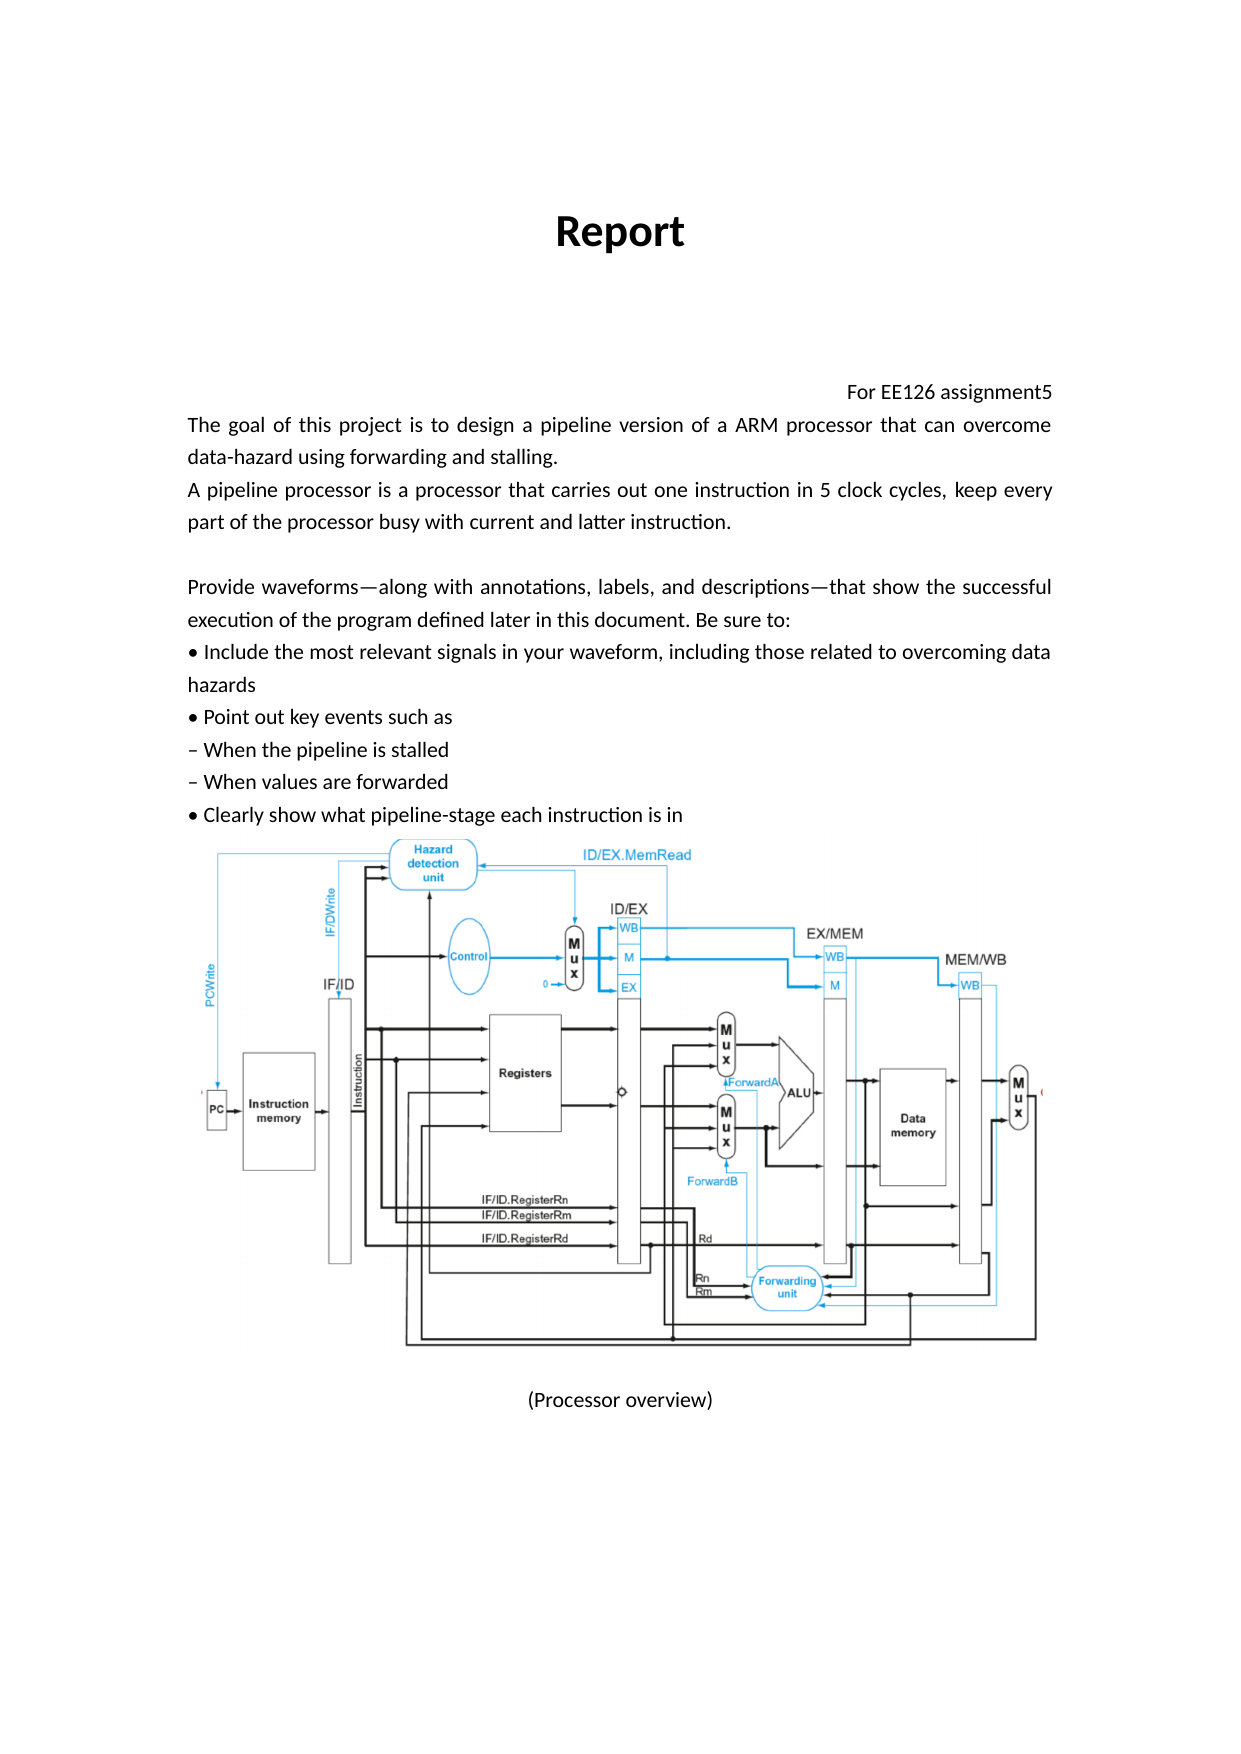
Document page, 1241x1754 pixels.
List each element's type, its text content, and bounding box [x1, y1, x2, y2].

text A pipeline processor is a processor that carries out one instruction in 5 clock cycles, keep every part of the processor busy with current and latter instruction. [187, 473, 1053, 538]
picture [187, 830, 1052, 1357]
text • Point out key events such as [187, 701, 1053, 733]
text Provide waveforms—along with annotations, labels, and descriptions—that show the successful execution of the program defined later in this document. Be sure to: [187, 571, 1053, 636]
text For EE126 assignment5 [187, 376, 1053, 408]
text – When values are forwarded • Clearly show what pipeline-stage each instruction is in [187, 766, 1053, 831]
text The goal of this project is to design a pipeline version of a ARM processor that can overcome data-hazard using forwarding and stalling. [187, 408, 1053, 473]
text (Processor overview) [187, 1383, 1053, 1416]
text • Include the most relevant signals in your waveform, including those related to overcoming data hazards [187, 636, 1053, 701]
text – When the pipeline is stalled [187, 733, 1053, 766]
subtitle Report [187, 197, 1053, 262]
